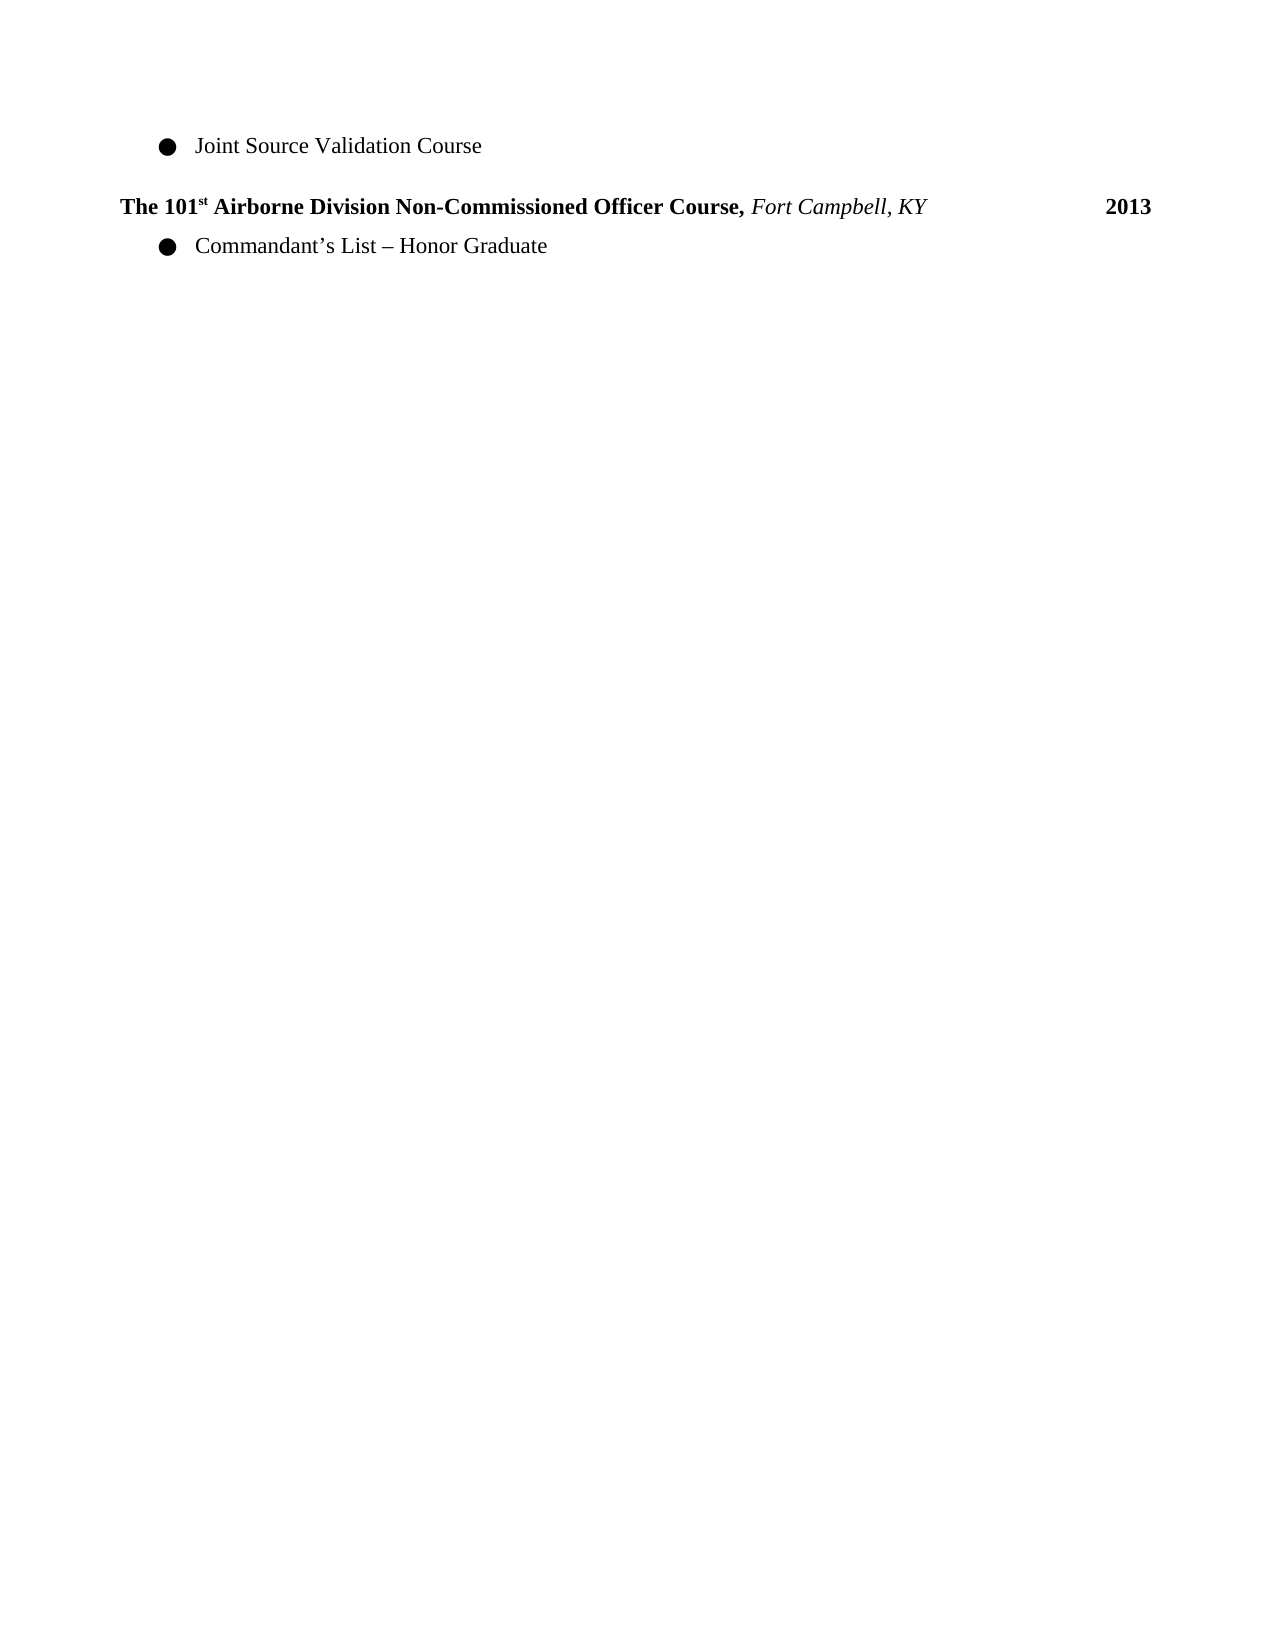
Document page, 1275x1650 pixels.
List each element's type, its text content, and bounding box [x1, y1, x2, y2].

list Joint Source Validation Course [157, 120, 1155, 167]
list Commandant’s List – Honor Graduate [157, 220, 1155, 267]
text The 101st Airborne Division Non-Commissioned Officer Course, Fort Campbell, KY 2013 [120, 193, 1155, 220]
